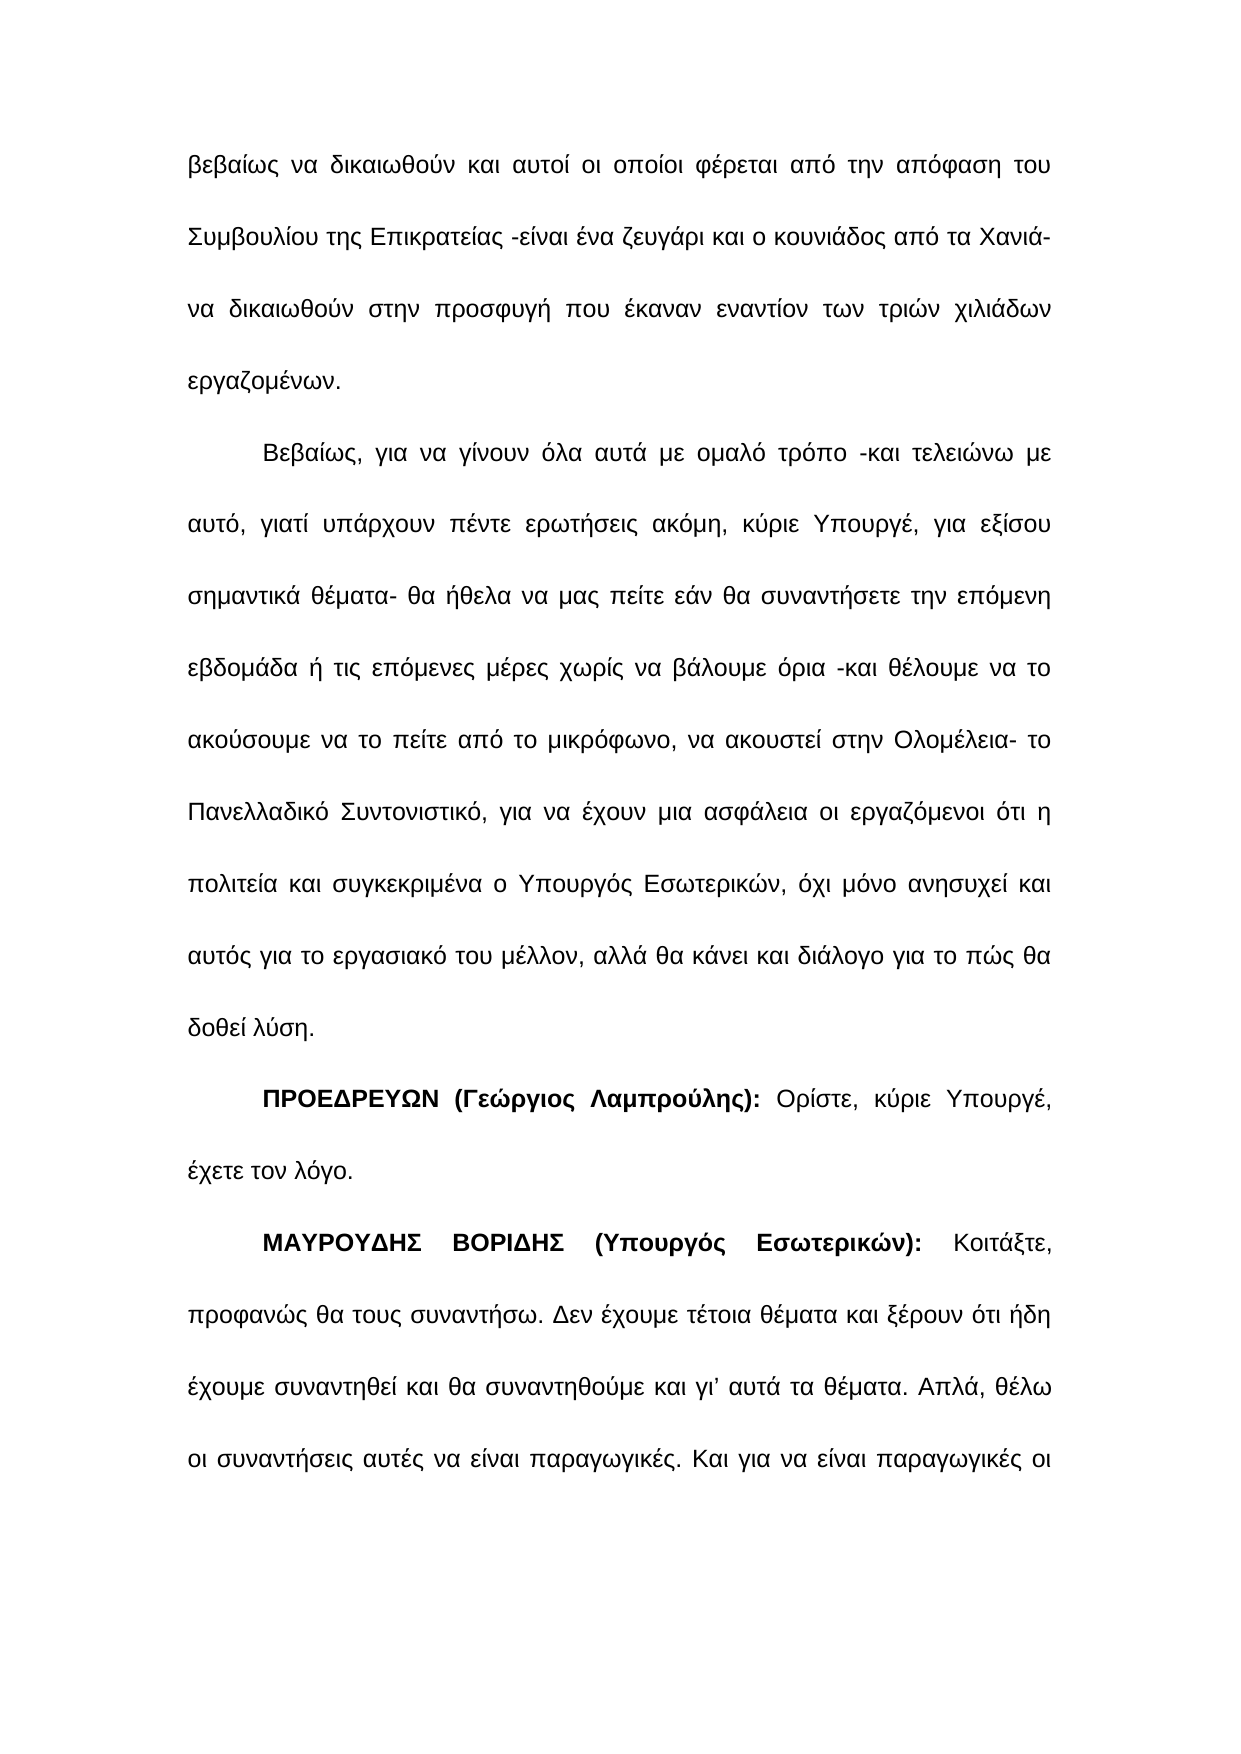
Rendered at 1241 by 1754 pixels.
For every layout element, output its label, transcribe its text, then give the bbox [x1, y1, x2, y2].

text ΠΡΟΕΔΡΕΥΩΝ (Γεώργιος Λαμπρούλης): Ορίστε, κύριε Υπουργέ, έχετε τον λόγο. [187, 1084, 1053, 1185]
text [187, 150, 1053, 394]
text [187, 1228, 1053, 1472]
text Βεβαίως, για να γίνουν όλα αυτά με ομαλό τρόπο -και τελειώνω με αυτό, γιατί υπάρχουν πέντε ερωτήσεις ακόμη, κύριε Υπουργέ, για εξίσου σημαντικά θέματα- θα ήθελα να μας πείτε εάν θα συναντήσετε την επόμενη εβδομάδα ή τις επόμενες μέρες χωρίς να βάλουμε όρια -και θέλουμε να το ακούσουμε να το πείτε από το μικρόφωνο, να ακουστεί στην Ολομέλεια- το Πανελλαδικό Συντονιστικό, για να έχουν μια ασφάλεια οι εργαζόμενοι ότι η πολιτεία και συγκεκριμένα ο Υπουργός Εσωτερικών, όχι μόνο ανησυχεί και αυτός για το εργασιακό του μέλλον, αλλά θα κάνει και διάλογο για το πώς θα δοθεί λύση. [187, 437, 1053, 1041]
